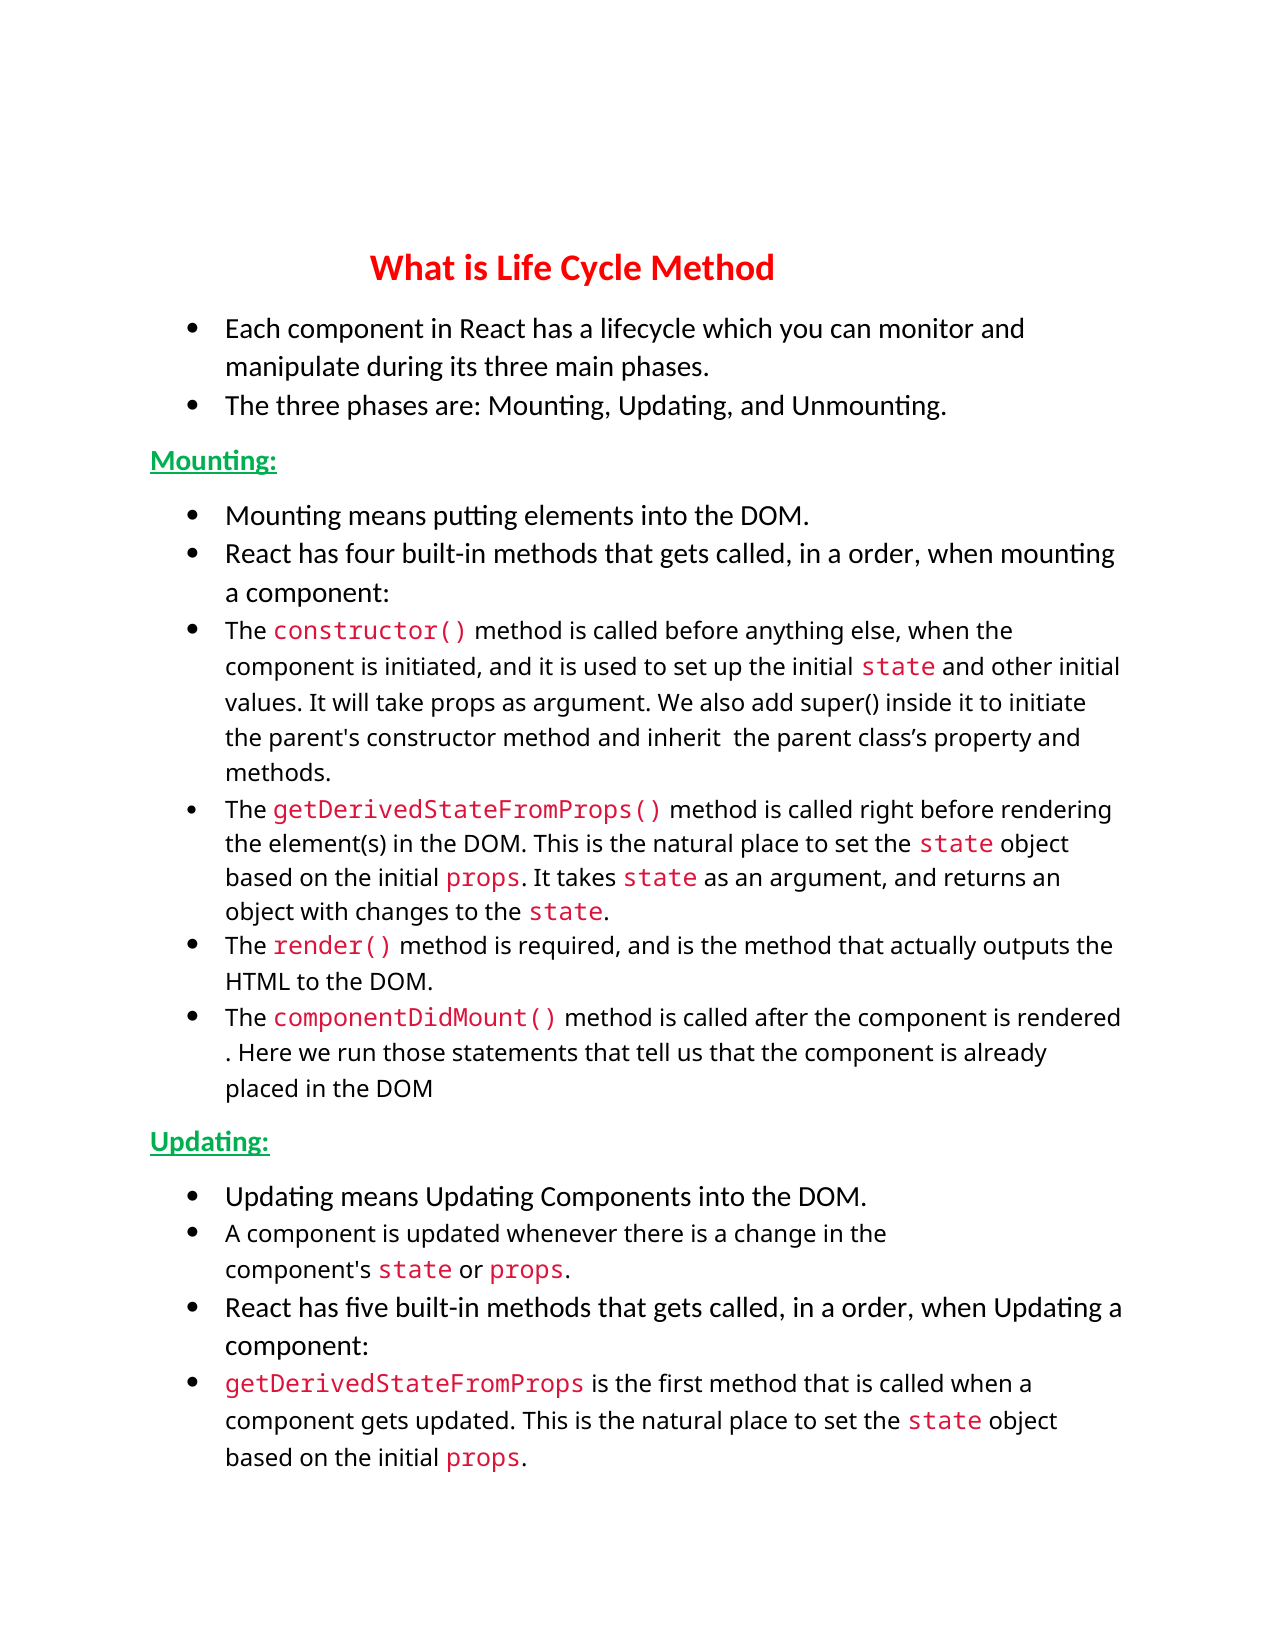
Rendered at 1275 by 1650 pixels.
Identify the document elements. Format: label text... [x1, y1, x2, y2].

text Updating: [150, 1123, 1125, 1159]
list The three phases are: Mounting, Updating, and Unmounting. [187, 387, 1125, 422]
list The getDerivedStateFromProps() method is called right before rendering the element(s) in the DOM. This is the natural place to set the state object based on the initial props. It takes state as an argument, and returns an object with changes to the state. [187, 791, 1125, 928]
text What is Life Cycle Method [150, 244, 1125, 289]
text Mounting: [150, 442, 1125, 477]
list The constructor() method is called before anything else, when the component is initiated, and it is used to set up the initial state and other initial values. It will take props as argument. We also add super() inside it to initiate the parent's constructor method and inherit the parent class’s property and methods. [187, 612, 1125, 789]
list getDerivedStateFromProps is the first method that is called when a component gets updated. This is the natural place to set the state object based on the initial props. [187, 1366, 1125, 1473]
list Each component in React has a lifecycle which you can monitor and manipulate during its three main phases. [187, 310, 1125, 384]
list Updating means Updating Components into the DOM. [187, 1178, 1125, 1214]
list A component is updated whenever there is a change in the component's state or props. [187, 1217, 1125, 1286]
list React has five built-in methods that gets called, in a order, when Updating a component: [187, 1289, 1125, 1363]
list React has four built-in methods that gets called, in a order, when mounting a component: [187, 535, 1125, 609]
list Mounting means putting elements into the DOM. [187, 497, 1125, 533]
list The render() method is required, and is the method that actually outputs the HTML to the DOM. [187, 928, 1125, 997]
list The componentDidMount() method is called after the component is rendered . Here we run those statements that tell us that the component is already placed in the DOM [187, 999, 1125, 1104]
